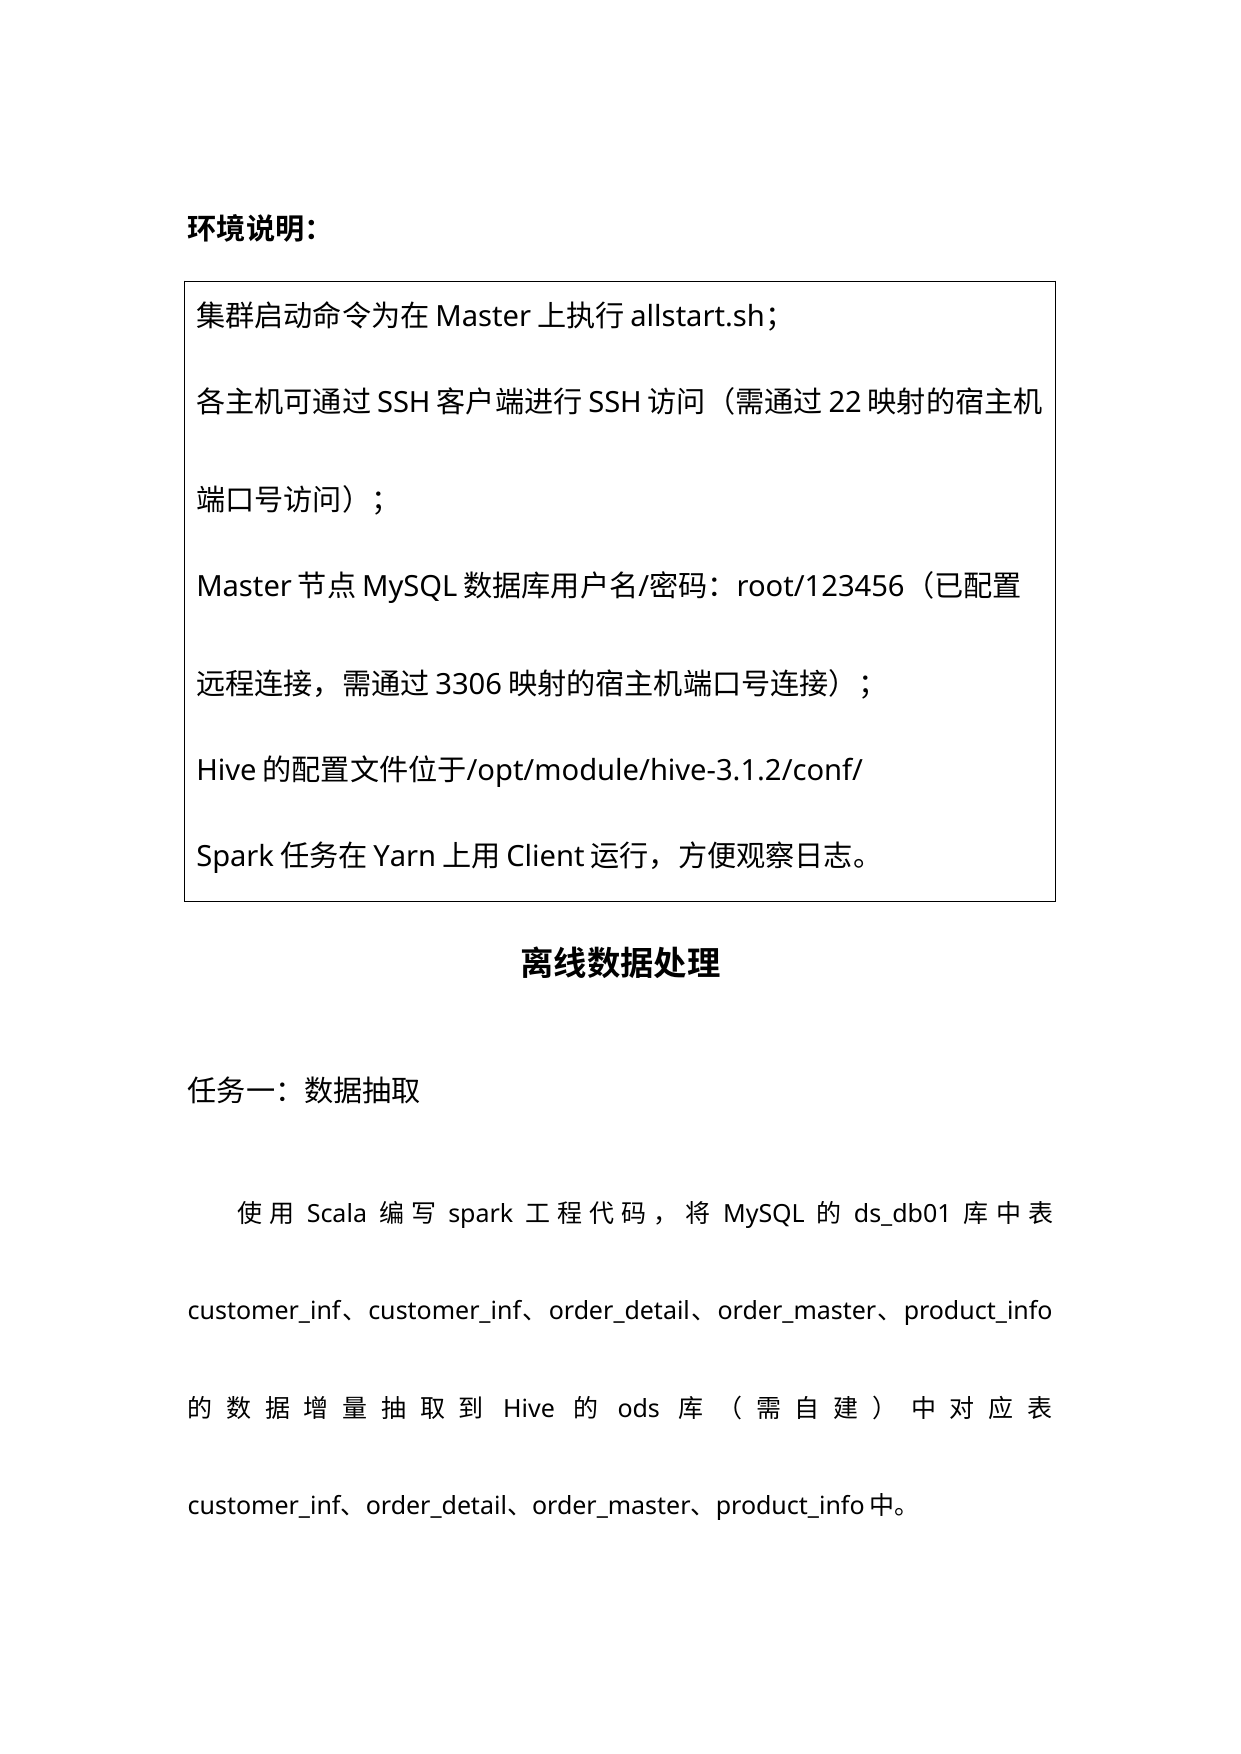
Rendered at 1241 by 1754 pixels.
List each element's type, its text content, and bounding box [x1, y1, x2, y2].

text 环境说明： [187, 194, 1053, 259]
text 使用Scala编写spark工程代码，将MySQL的ds_db01库中表customer_inf、customer_inf、order_detail、order_master、product_info的数据增量抽取到Hive的ods库（需自建）中对应表customer_inf、order_detail、order_master、product_info中。 [187, 1179, 1053, 1536]
table_header 集群启动命令为在Master上执行allstart.sh； 各主机可通过SSH客户端进行SSH访问（需通过22映射的宿主机端口号访问）； Master节点MySQL数据库用户名/密码：root/123456（已配置远程连接，需通过3306映射的宿主机端口号连接）； Hive的配置文件位于/opt/module/hive-3.1.2/conf/ Spark任务在Yarn上用Client运行，方便观察日志。 [185, 282, 1055, 901]
subtitle 离线数据处理 [187, 929, 1053, 994]
subtitle 任务一：数据抽取 [187, 1056, 1053, 1121]
